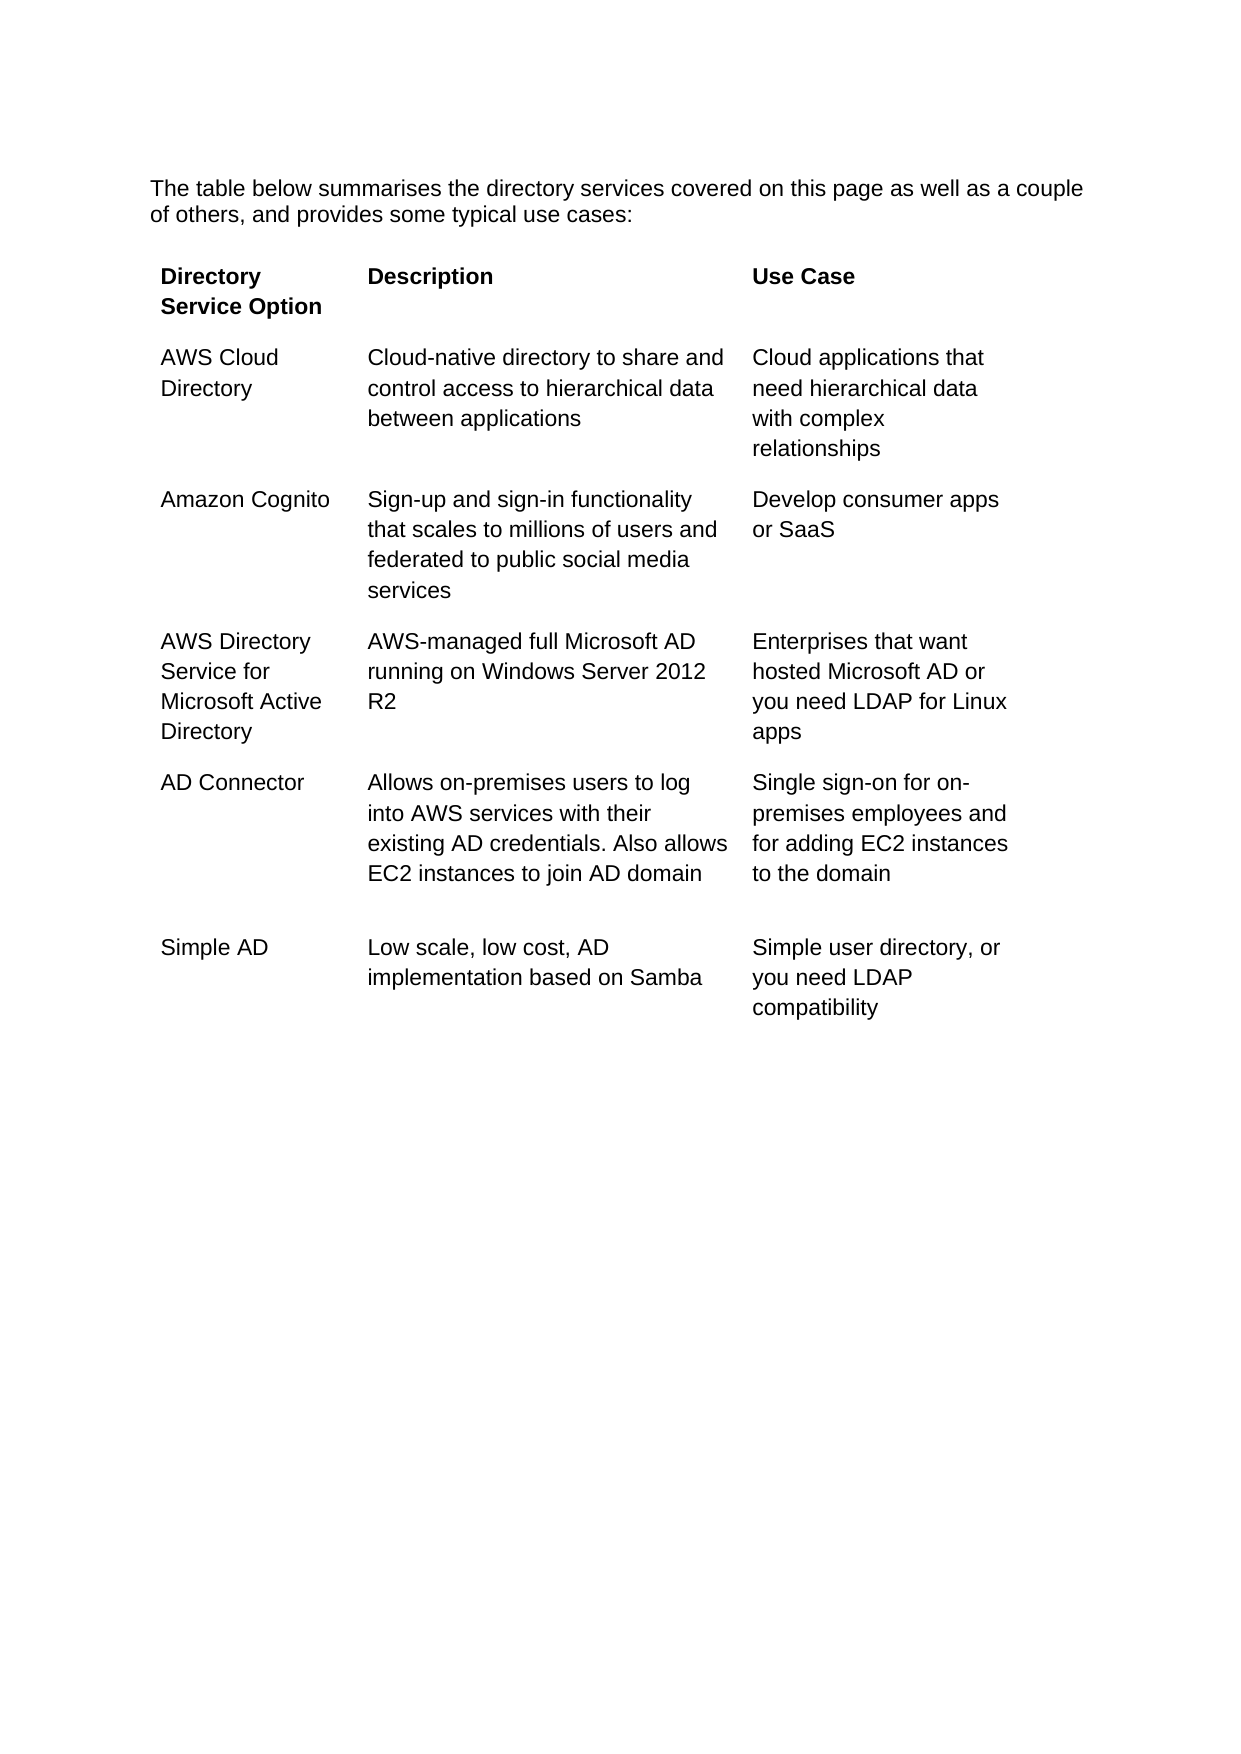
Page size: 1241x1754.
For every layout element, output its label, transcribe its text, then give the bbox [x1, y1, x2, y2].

text The table below summarises the directory services covered on this page as well as a couple of others, and provides some typical use cases: [150, 175, 1090, 228]
table_cell Cloud applications that need hierarchical data with complex relationships [742, 334, 1027, 476]
table_header Use Case [742, 253, 1027, 334]
table_header Directory Service Option [150, 253, 357, 334]
table_cell Enterprises that want hosted Microsoft AD or you need LDAP for Linux apps [742, 617, 1027, 759]
table_cell Sign-up and sign-in functionality that scales to millions of users and federated to public social media services [357, 476, 742, 617]
table_cell AD Connector [150, 759, 357, 923]
table_cell Develop consumer apps or SaaS [742, 476, 1027, 617]
table_cell Simple user directory, or you need LDAP compatibility [742, 924, 1027, 1035]
table_cell Low scale, low cost, AD implementation based on Samba [357, 924, 742, 1035]
table_cell AWS-managed full Microsoft AD running on Windows Server 2012 R2 [357, 617, 742, 759]
table_cell Cloud-native directory to share and control access to hierarchical data between applications [357, 334, 742, 476]
table_cell Allows on-premises users to log into AWS services with their existing AD credentials. Also allows EC2 instances to join AD domain [357, 759, 742, 923]
table_cell Single sign-on for on-premises employees and for adding EC2 instances to the domain [742, 759, 1027, 923]
table_cell Amazon Cognito [150, 476, 357, 617]
table_cell Simple AD [150, 924, 357, 1035]
table_cell AWS Cloud Directory [150, 334, 357, 476]
table_cell AWS Directory Service for Microsoft Active Directory [150, 617, 357, 759]
table_header Description [357, 253, 742, 334]
